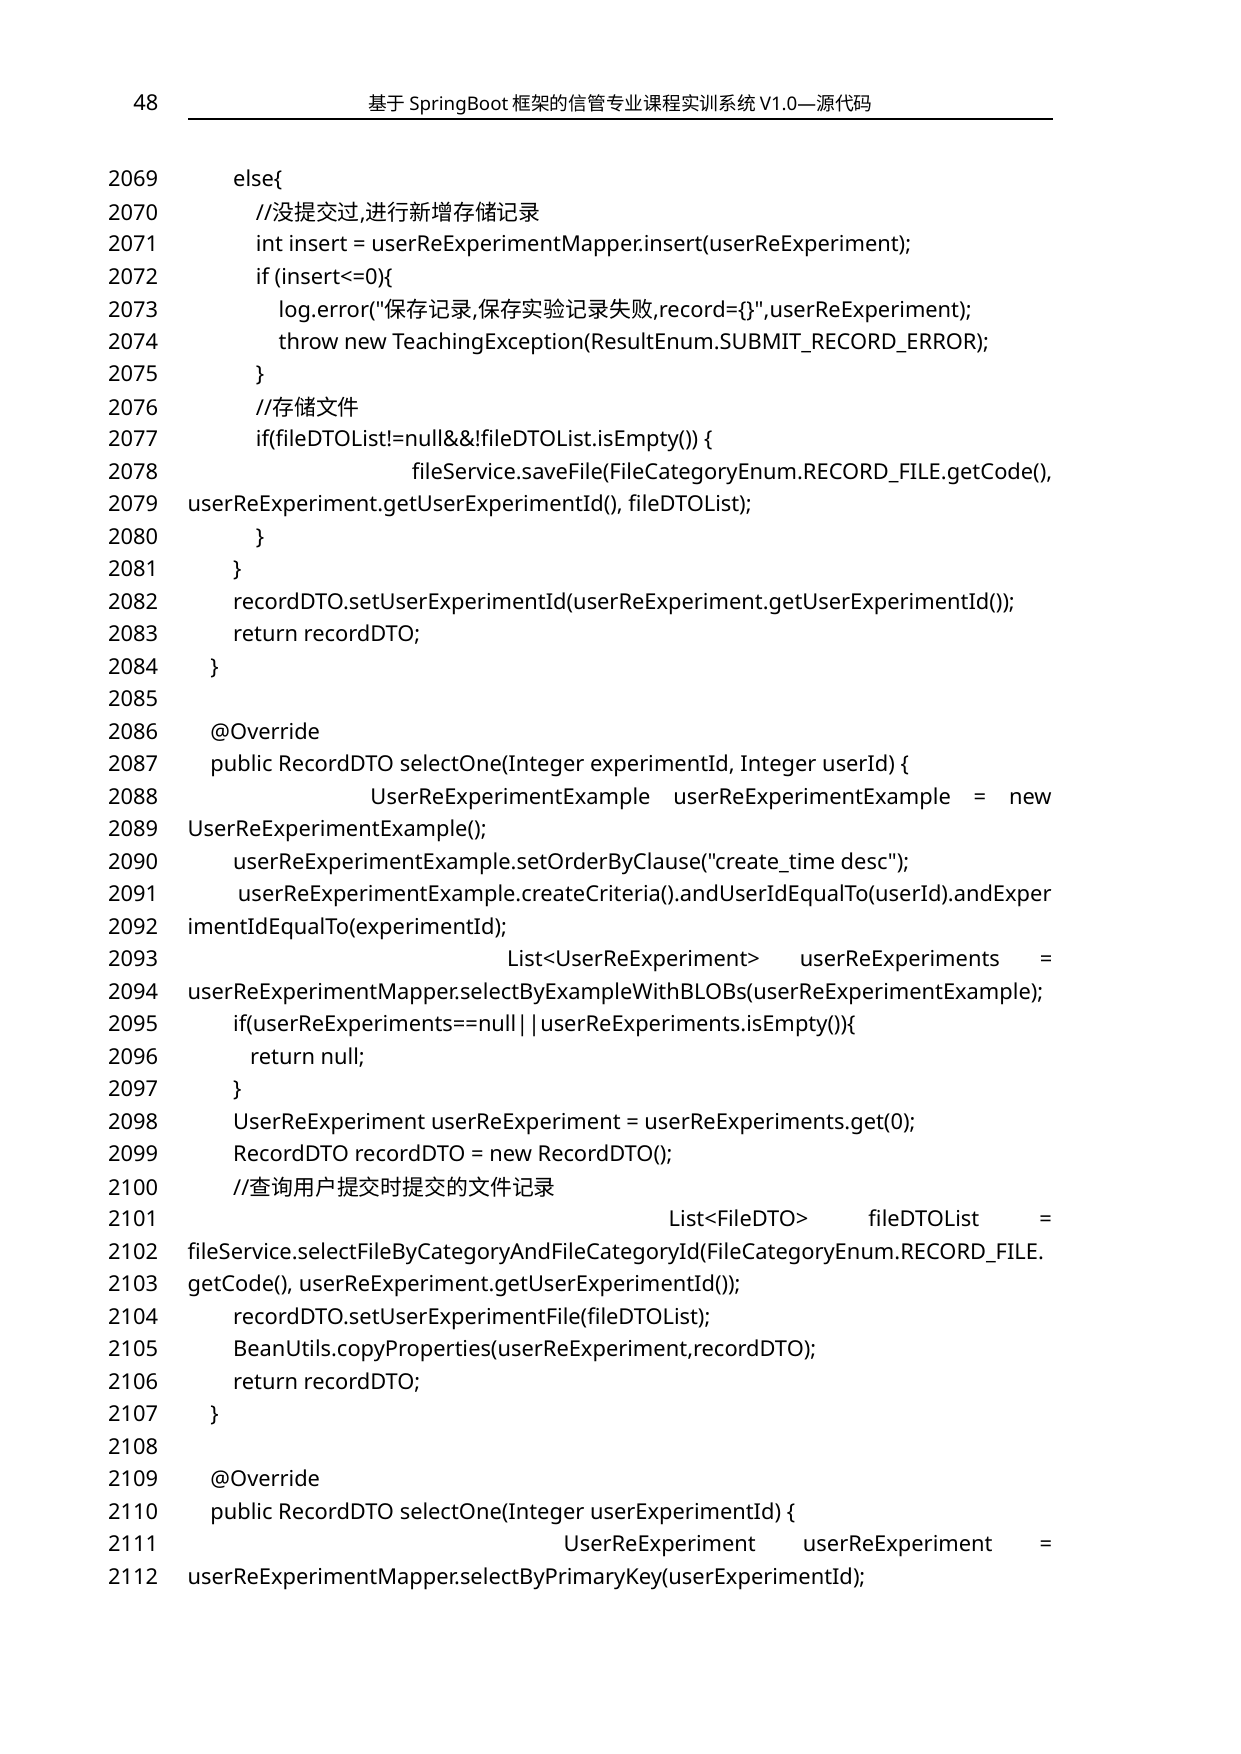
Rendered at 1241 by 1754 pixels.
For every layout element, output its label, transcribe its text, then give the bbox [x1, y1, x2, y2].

text return null; [187, 1039, 1053, 1072]
text List<UserReExperiment> userReExperiments = userReExperimentMapper.selectByExampleWithBLOBs(userReExperimentExample); [187, 942, 1053, 1007]
text return recordDTO; [187, 617, 1053, 649]
text } [187, 649, 1053, 682]
text @Override [187, 1462, 1053, 1494]
text UserReExperiment userReExperiment = userReExperimentMapper.selectByPrimaryKey(userExperimentId); [187, 1527, 1053, 1592]
text userReExperimentExample.createCriteria().andUserIdEqualTo(userId).andExperimentIdEqualTo(experimentId); [187, 877, 1053, 942]
text userReExperimentExample.setOrderByClause("create_time desc"); [187, 844, 1053, 877]
text public RecordDTO selectOne(Integer experimentId, Integer userId) { [187, 747, 1053, 779]
text int insert = userReExperimentMapper.insert(userReExperiment); [187, 227, 1053, 259]
text recordDTO.setUserExperimentId(userReExperiment.getUserExperimentId()); [187, 584, 1053, 617]
text if (insert<=0){ [187, 259, 1053, 292]
text return recordDTO; [187, 1364, 1053, 1397]
text } [187, 1397, 1053, 1429]
text //存储文件 [187, 389, 1053, 422]
text RecordDTO recordDTO = new RecordDTO(); [187, 1137, 1053, 1169]
text } [187, 552, 1053, 584]
text public RecordDTO selectOne(Integer userExperimentId) { [187, 1494, 1053, 1527]
text if(userReExperiments==null||userReExperiments.isEmpty()){ [187, 1007, 1053, 1039]
text UserReExperimentExample userReExperimentExample = new UserReExperimentExample(); [187, 779, 1053, 844]
text throw new TeachingException(ResultEnum.SUBMIT_RECORD_ERROR); [187, 324, 1053, 357]
text } [187, 1072, 1053, 1104]
text @Override [187, 714, 1053, 747]
text log.error("保存记录,保存实验记录失败,record={}",userReExperiment); [187, 292, 1053, 324]
text BeanUtils.copyProperties(userReExperiment,recordDTO); [187, 1332, 1053, 1364]
text } [187, 519, 1053, 552]
text } [187, 357, 1053, 389]
text fileService.saveFile(FileCategoryEnum.RECORD_FILE.getCode(), userReExperiment.getUserExperimentId(), fileDTOList); [187, 454, 1053, 519]
text //没提交过,进行新增存储记录 [187, 194, 1053, 227]
text if(fileDTOList!=null&&!fileDTOList.isEmpty()) { [187, 422, 1053, 454]
text UserReExperiment userReExperiment = userReExperiments.get(0); [187, 1104, 1053, 1137]
text recordDTO.setUserExperimentFile(fileDTOList); [187, 1299, 1053, 1332]
text else{ [187, 162, 1053, 194]
text //查询用户提交时提交的文件记录 [187, 1169, 1053, 1202]
